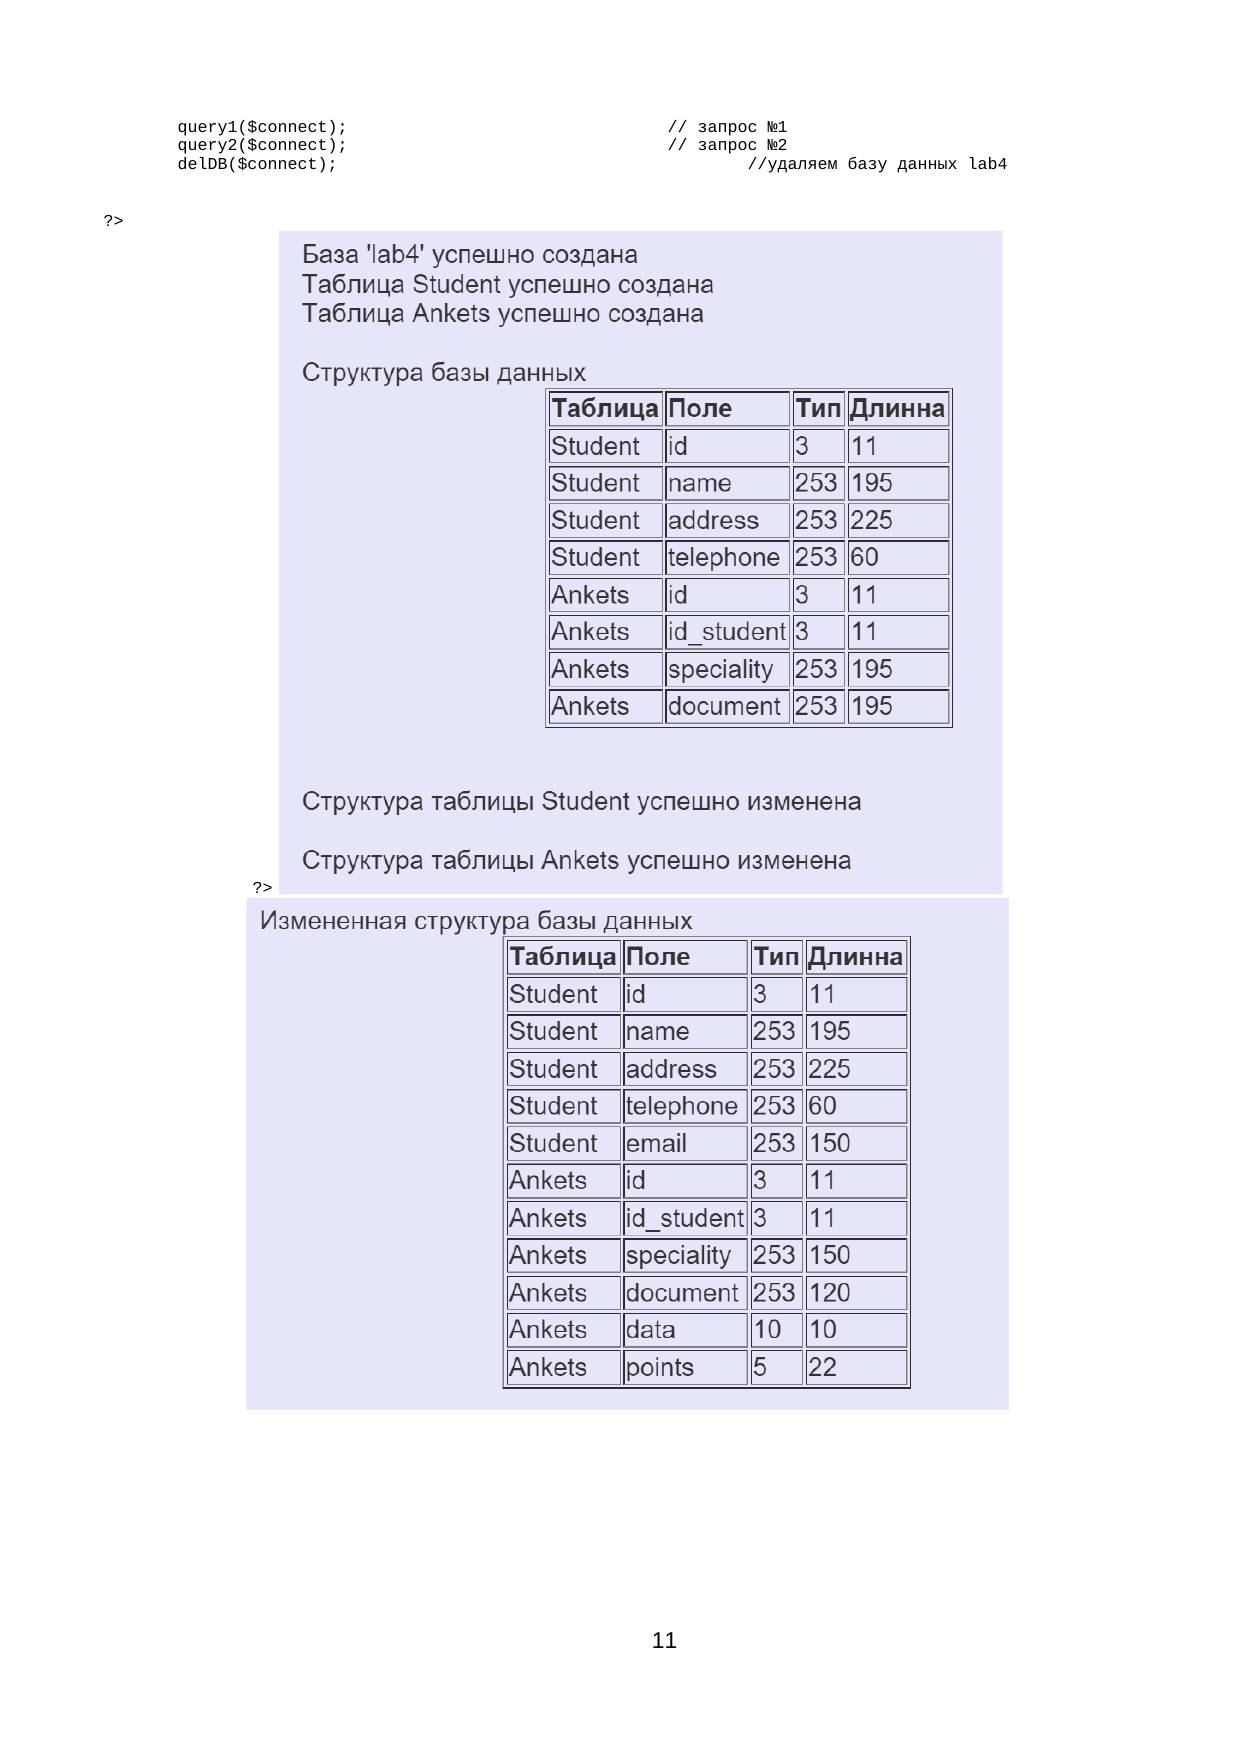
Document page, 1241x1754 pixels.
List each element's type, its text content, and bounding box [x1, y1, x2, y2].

picture [246, 898, 1009, 1410]
text delDB($connect); //удаляем базу данных lab4 [103, 156, 1152, 175]
picture [278, 231, 1003, 894]
text ?> [103, 212, 1152, 231]
text query1($connect); // запрос №1 [103, 118, 1152, 137]
text query2($connect); // запрос №2 [103, 137, 1152, 156]
